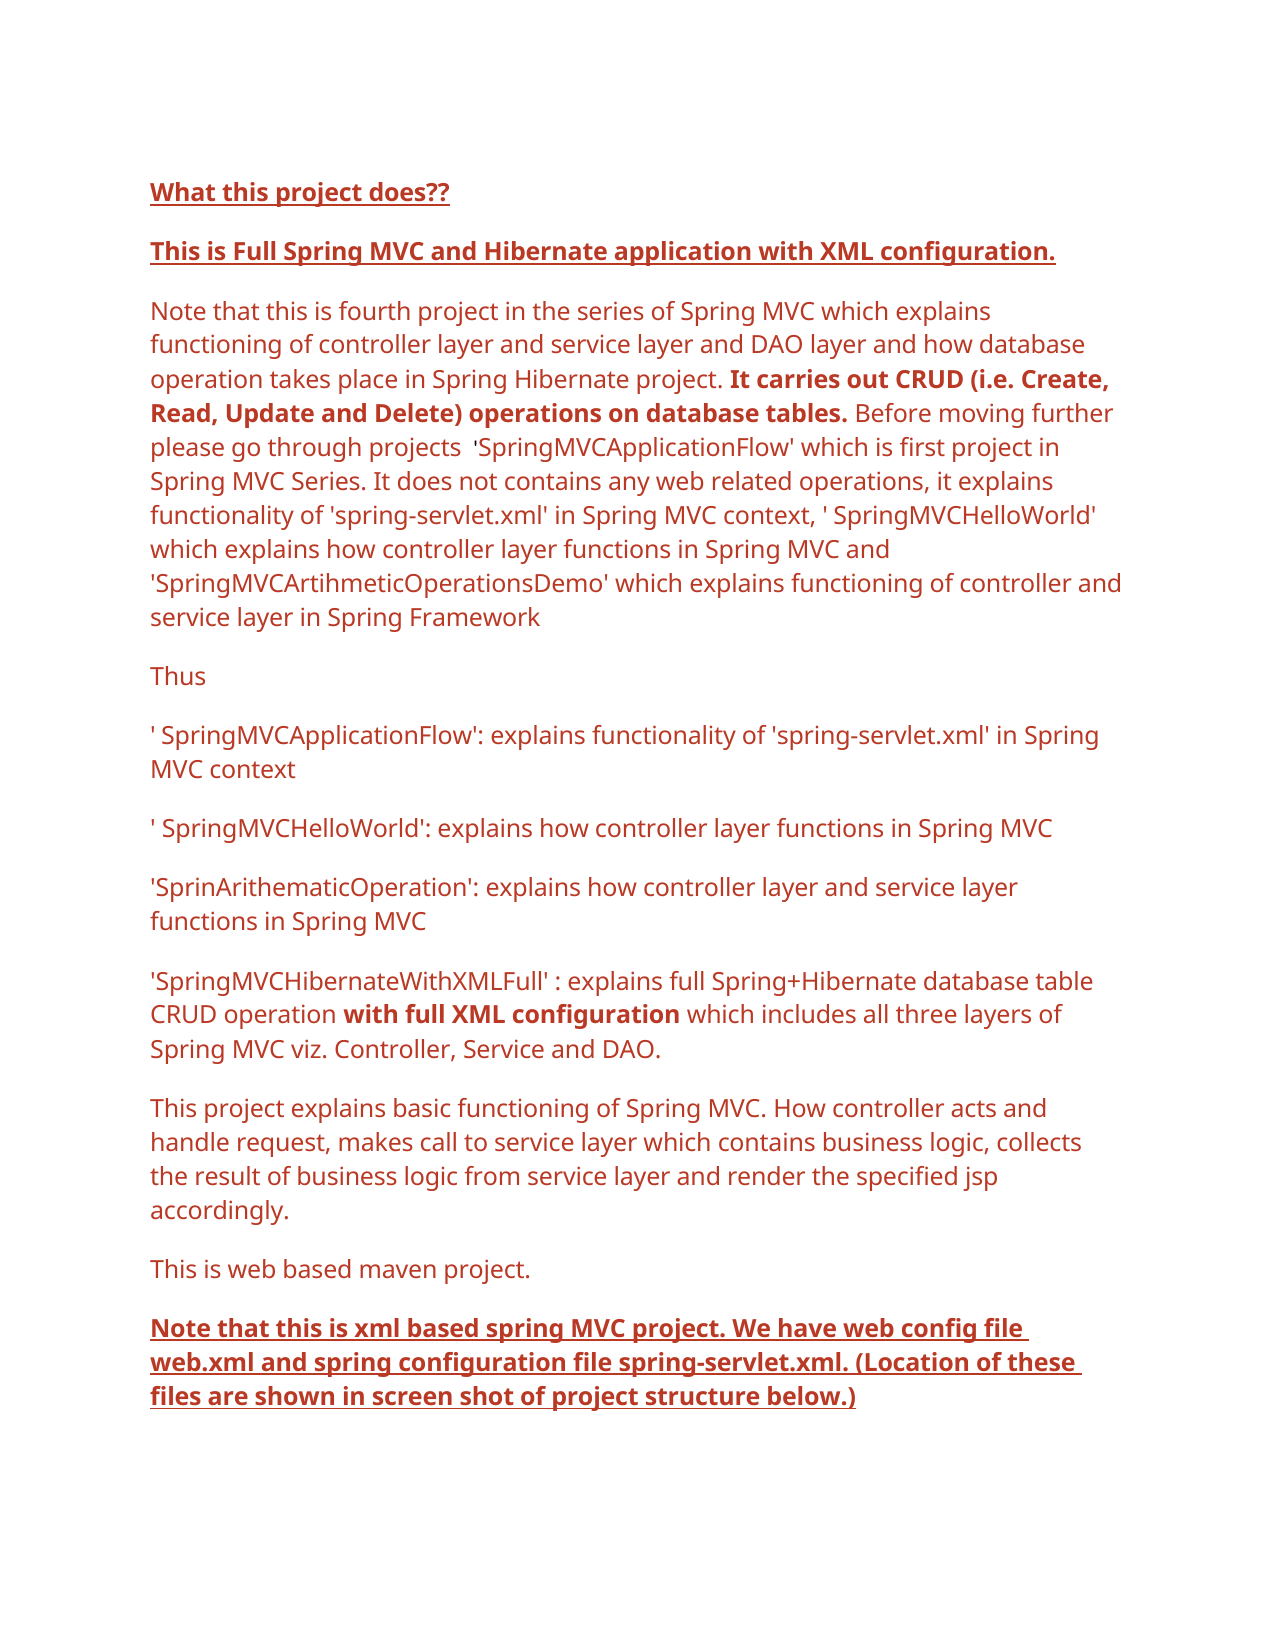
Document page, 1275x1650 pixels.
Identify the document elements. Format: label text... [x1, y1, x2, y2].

text 'SpringMVCHibernateWithXMLFull' : explains full Spring+Hibernate database table CRUD operation with full XML configuration which includes all three layers of Spring MVC viz. Controller, Service and DAO. [150, 963, 1125, 1065]
text Thus [150, 659, 1125, 693]
text ' SpringMVCApplicationFlow': explains functionality of 'spring-servlet.xml' in Spring MVC context [150, 718, 1125, 786]
text What this project does?? [150, 175, 1125, 209]
text 'SprinArithematicOperation': explains how controller layer and service layer functions in Spring MVC [150, 870, 1125, 938]
text Note that this is fourth project in the series of Spring MVC which explains functioning of controller layer and service layer and DAO layer and how database operation takes place in Spring Hibernate project. It carries out CRUD (i.e. Create, Read, Update and Delete) operations on database tables. Before moving further please go through projects 'SpringMVCApplicationFlow' which is first project in Spring MVC Series. It does not contains any web related operations, it explains functionality of 'spring-servlet.xml' in Spring MVC context, ' SpringMVCHelloWorld' which explains how controller layer functions in Spring MVC and 'SpringMVCArtihmeticOperationsDemo' which explains functioning of controller and service layer in Spring Framework [150, 293, 1125, 634]
text This is Full Spring MVC and Hibernate application with XML configuration. [150, 234, 1125, 268]
text This project explains basic functioning of Spring MVC. How controller acts and handle request, makes call to service layer which contains business logic, collects the result of business logic from service layer and render the specified jsp accordingly. [150, 1090, 1125, 1227]
text This is web based maven project. [150, 1252, 1125, 1286]
text Note that this is xml based spring MVC project. We have web config file web.xml and spring configuration file spring-servlet.xml. (Location of these files are shown in screen shot of project structure below.) [150, 1311, 1125, 1413]
text ' SpringMVCHelloWorld': explains how controller layer functions in Spring MVC [150, 811, 1125, 845]
